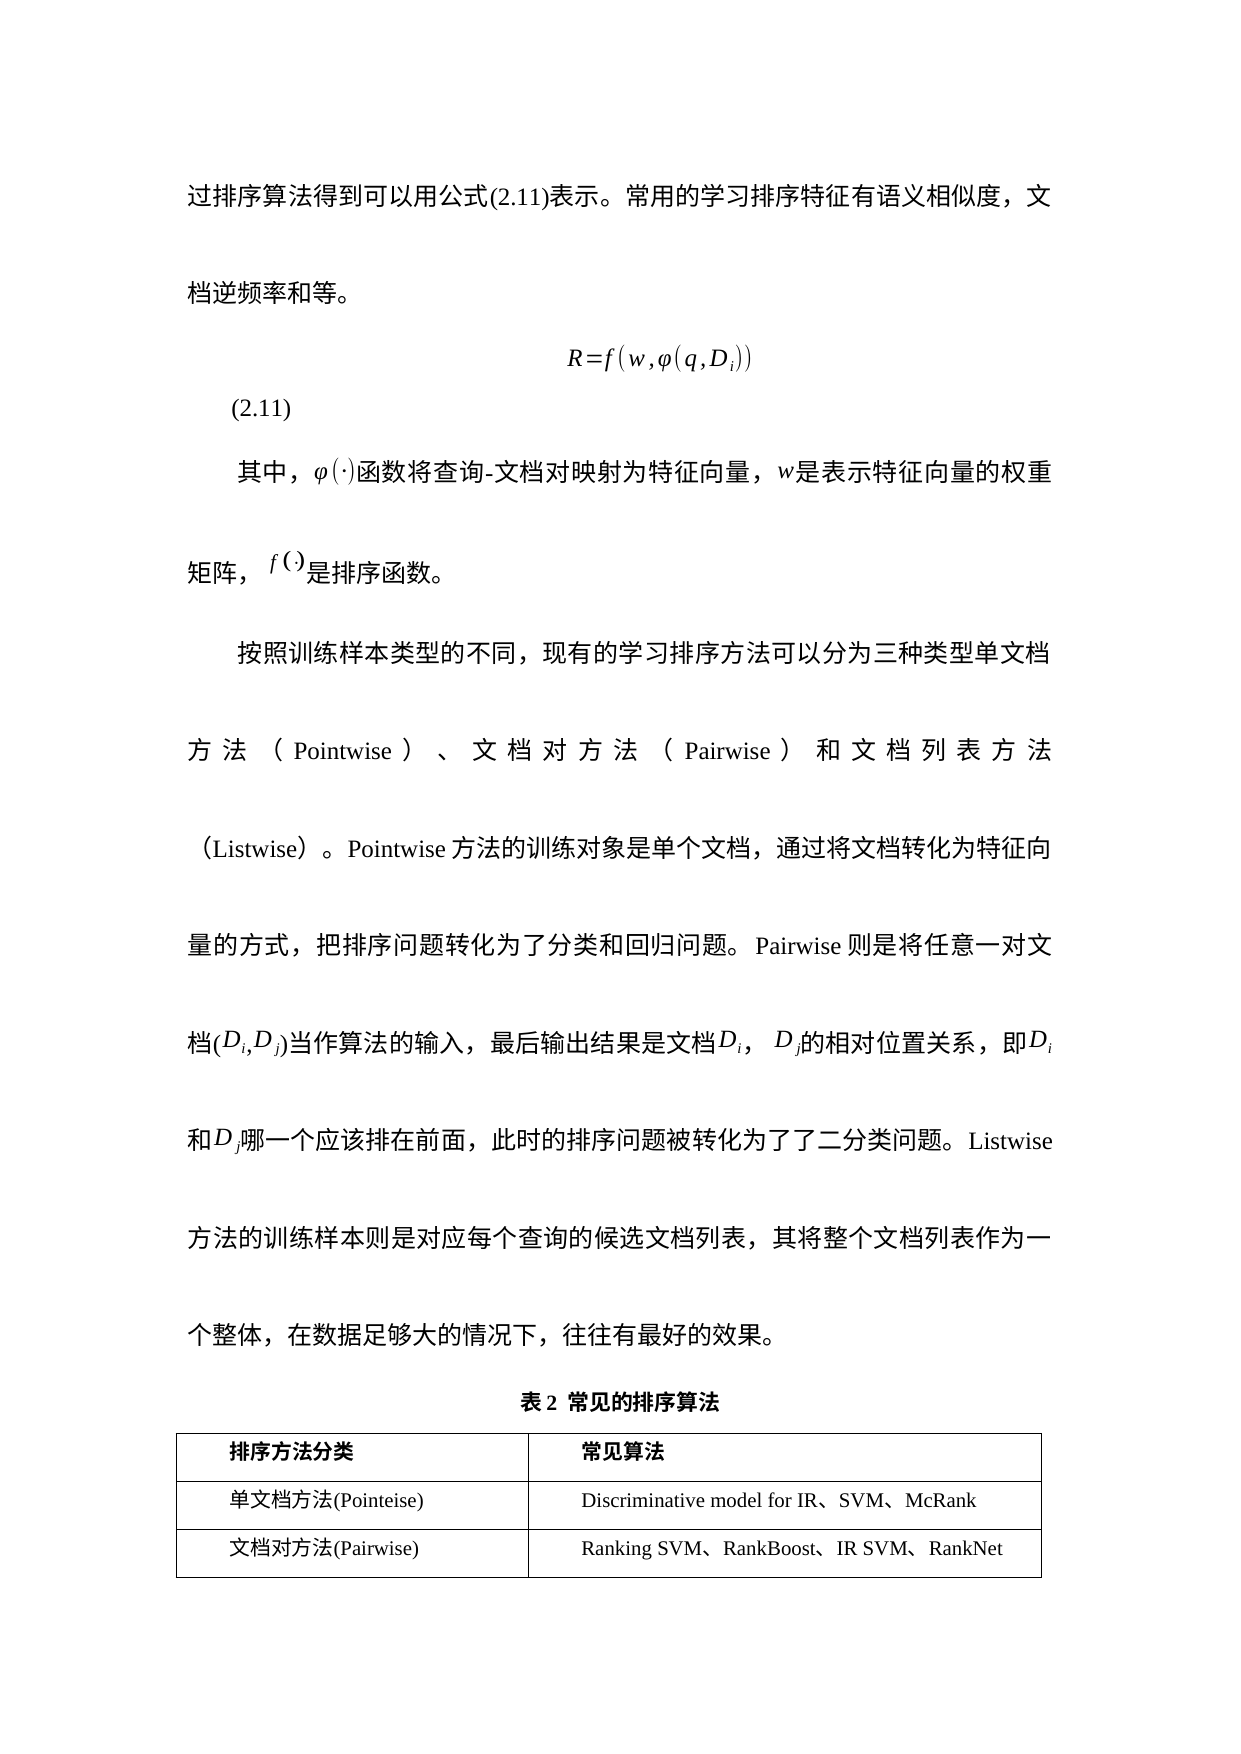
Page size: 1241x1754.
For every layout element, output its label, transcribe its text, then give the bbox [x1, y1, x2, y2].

text (2.11) [187, 343, 1053, 424]
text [187, 162, 1053, 324]
table_header 排序方法分类 [177, 1434, 528, 1481]
text 其中，函数将查询-文档对映射为特征向量，是表示特征向量的权重矩阵，是排序函数。 [187, 438, 1053, 601]
text 表2 常见的排序算法 [187, 1384, 1053, 1417]
text 按照训练样本类型的不同，现有的学习排序方法可以分为三种类型单文档方法（Pointwise）、文档对方法（Pairwise）和文档列表方法（Listwise）。Pointwise方法的训练对象是单个文档，通过将文档转化为特征向量的方式，把排序问题转化为了分类和回归问题。Pairwise则是将任意一对文档(,)当作算法的输入，最后输出结果是文档， 的相对位置关系，即和哪一个应该排在前面，此时的排序问题被转化为了了二分类问题。Listwise方法的训练样本则是对应每个查询的候选文档列表，其将整个文档列表作为一个整体，在数据足够大的情况下，往往有最好的效果。 [187, 619, 1053, 1366]
table_cell Ranking SVM、RankBoost、IR SVM、RankNet [529, 1530, 1041, 1577]
table_cell 文档对方法(Pairwise) [177, 1530, 528, 1577]
table_cell Discriminative model for IR、SVM、McRank [529, 1482, 1041, 1529]
table_header 常见算法 [529, 1434, 1041, 1481]
table_cell 单文档方法(Pointeise) [177, 1482, 528, 1529]
